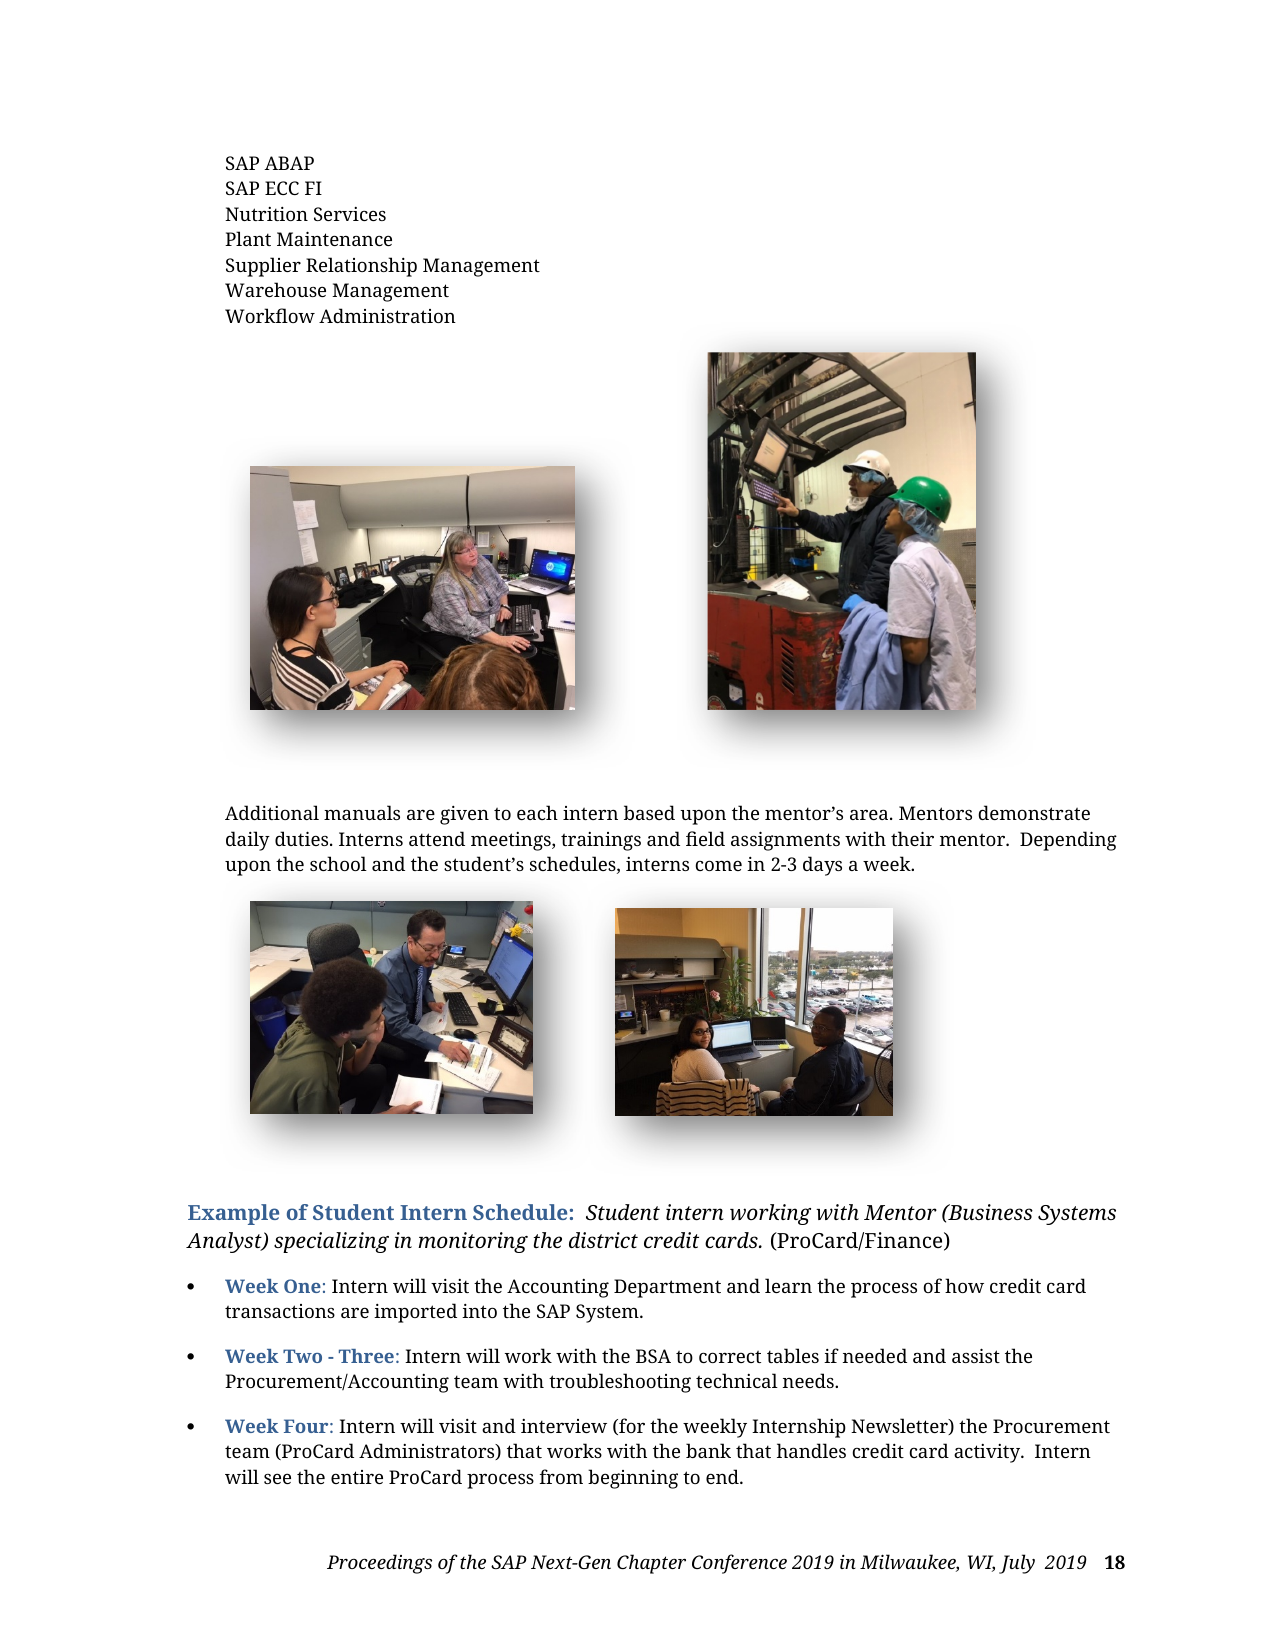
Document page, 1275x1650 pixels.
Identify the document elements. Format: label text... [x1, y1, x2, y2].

picture [250, 901, 533, 1114]
list Week One: Intern will visit the Accounting Department and learn the process of how credit card transactions are imported into the SAP System. [187, 1273, 1125, 1324]
list Week Four: Intern will visit and interview (for the weekly Internship Newsletter) the Procurement team (ProCard Administrators) that works with the bank that handles credit card activity. Intern will see the entire ProCard process from beginning to end. [187, 1413, 1125, 1489]
picture [250, 466, 575, 710]
list Week Two - Three: Intern will work with the BSA to correct tables if needed and assist the Procurement/Accounting team with troubleshooting technical needs. [187, 1343, 1125, 1394]
picture [615, 908, 893, 1116]
text Example of Student Intern Schedule: Student intern working with Mentor (Business Systems Analyst) specializing in monitoring the district credit cards. (ProCard/Finance) [187, 1186, 1125, 1254]
picture [708, 353, 976, 710]
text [225, 150, 1125, 1174]
